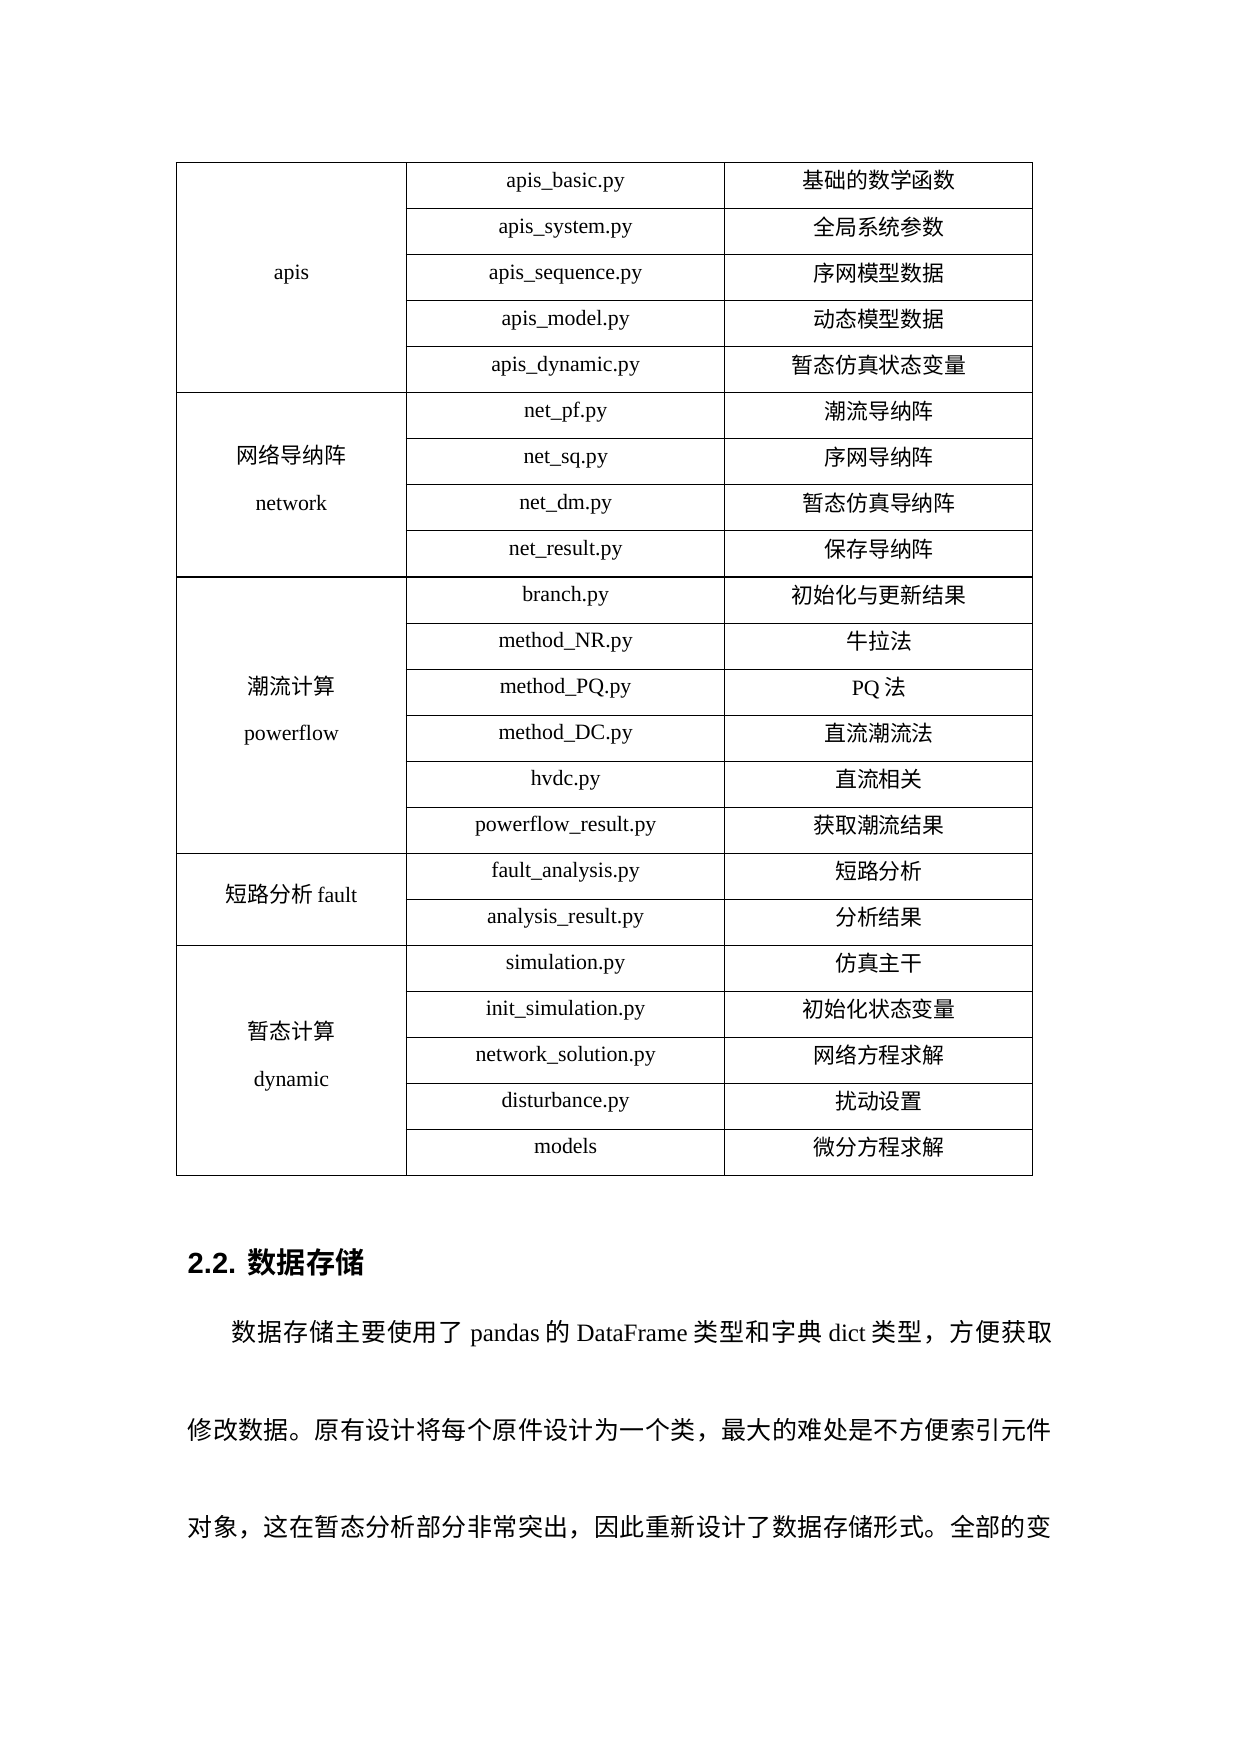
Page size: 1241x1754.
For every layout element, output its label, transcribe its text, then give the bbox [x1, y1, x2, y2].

table_cell 全局系统参数 [725, 209, 1032, 254]
table_cell 潮流计算 powerflow [177, 578, 406, 853]
table_cell simulation.py [407, 946, 724, 991]
table_cell 暂态仿真状态变量 [725, 347, 1032, 392]
table_cell 网络方程求解 [725, 1038, 1032, 1083]
table_cell apis_sequence.py [407, 255, 724, 300]
subtitle 数据存储 [187, 1228, 1053, 1293]
table_cell 基础的数学函数 [725, 163, 1032, 208]
table_cell 网络导纳阵 network [177, 393, 406, 576]
table_cell method_DC.py [407, 716, 724, 761]
table_cell 仿真主干 [725, 946, 1032, 991]
table_cell net_pf.py [407, 393, 724, 438]
table_cell 分析结果 [725, 900, 1032, 945]
table_cell 保存导纳阵 [725, 531, 1032, 576]
table_cell models [407, 1130, 724, 1175]
table_cell net_dm.py [407, 485, 724, 530]
table_cell fault_analysis.py [407, 854, 724, 899]
table_cell powerflow_result.py [407, 808, 724, 853]
table_cell 动态模型数据 [725, 301, 1032, 346]
table_cell method_NR.py [407, 624, 724, 668]
table_cell apis_system.py [407, 209, 724, 254]
table_cell 牛拉法 [725, 624, 1032, 668]
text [187, 1298, 1053, 1558]
table_cell 直流潮流法 [725, 716, 1032, 761]
table_cell 序网模型数据 [725, 255, 1032, 300]
table_cell 扰动设置 [725, 1084, 1032, 1129]
table_cell apis_model.py [407, 301, 724, 346]
table_cell net_sq.py [407, 439, 724, 484]
table_cell 暂态计算 dynamic [177, 946, 406, 1175]
table_cell 数据获取与修改 apis [177, 163, 406, 392]
table_cell net_result.py [407, 531, 724, 576]
table_cell 短路分析fault [177, 854, 406, 945]
table_cell 初始化状态变量 [725, 992, 1032, 1037]
table_cell network_solution.py [407, 1038, 724, 1083]
table_cell init_simulation.py [407, 992, 724, 1037]
table_cell 直流相关 [725, 762, 1032, 807]
table_cell PQ法 [725, 670, 1032, 714]
table_cell 暂态仿真导纳阵 [725, 485, 1032, 530]
table_cell analysis_result.py [407, 900, 724, 945]
table_cell 获取潮流结果 [725, 808, 1032, 853]
table_cell 短路分析 [725, 854, 1032, 899]
table_cell 潮流导纳阵 [725, 393, 1032, 438]
table_cell disturbance.py [407, 1084, 724, 1129]
table_cell 微分方程求解 [725, 1130, 1032, 1175]
table_cell branch.py [407, 578, 724, 622]
table_cell 初始化与更新结果 [725, 578, 1032, 622]
table_cell apis_dynamic.py [407, 347, 724, 392]
table_cell apis_basic.py [407, 163, 724, 208]
table_cell 序网导纳阵 [725, 439, 1032, 484]
table_cell method_PQ.py [407, 670, 724, 714]
table_cell hvdc.py [407, 762, 724, 807]
